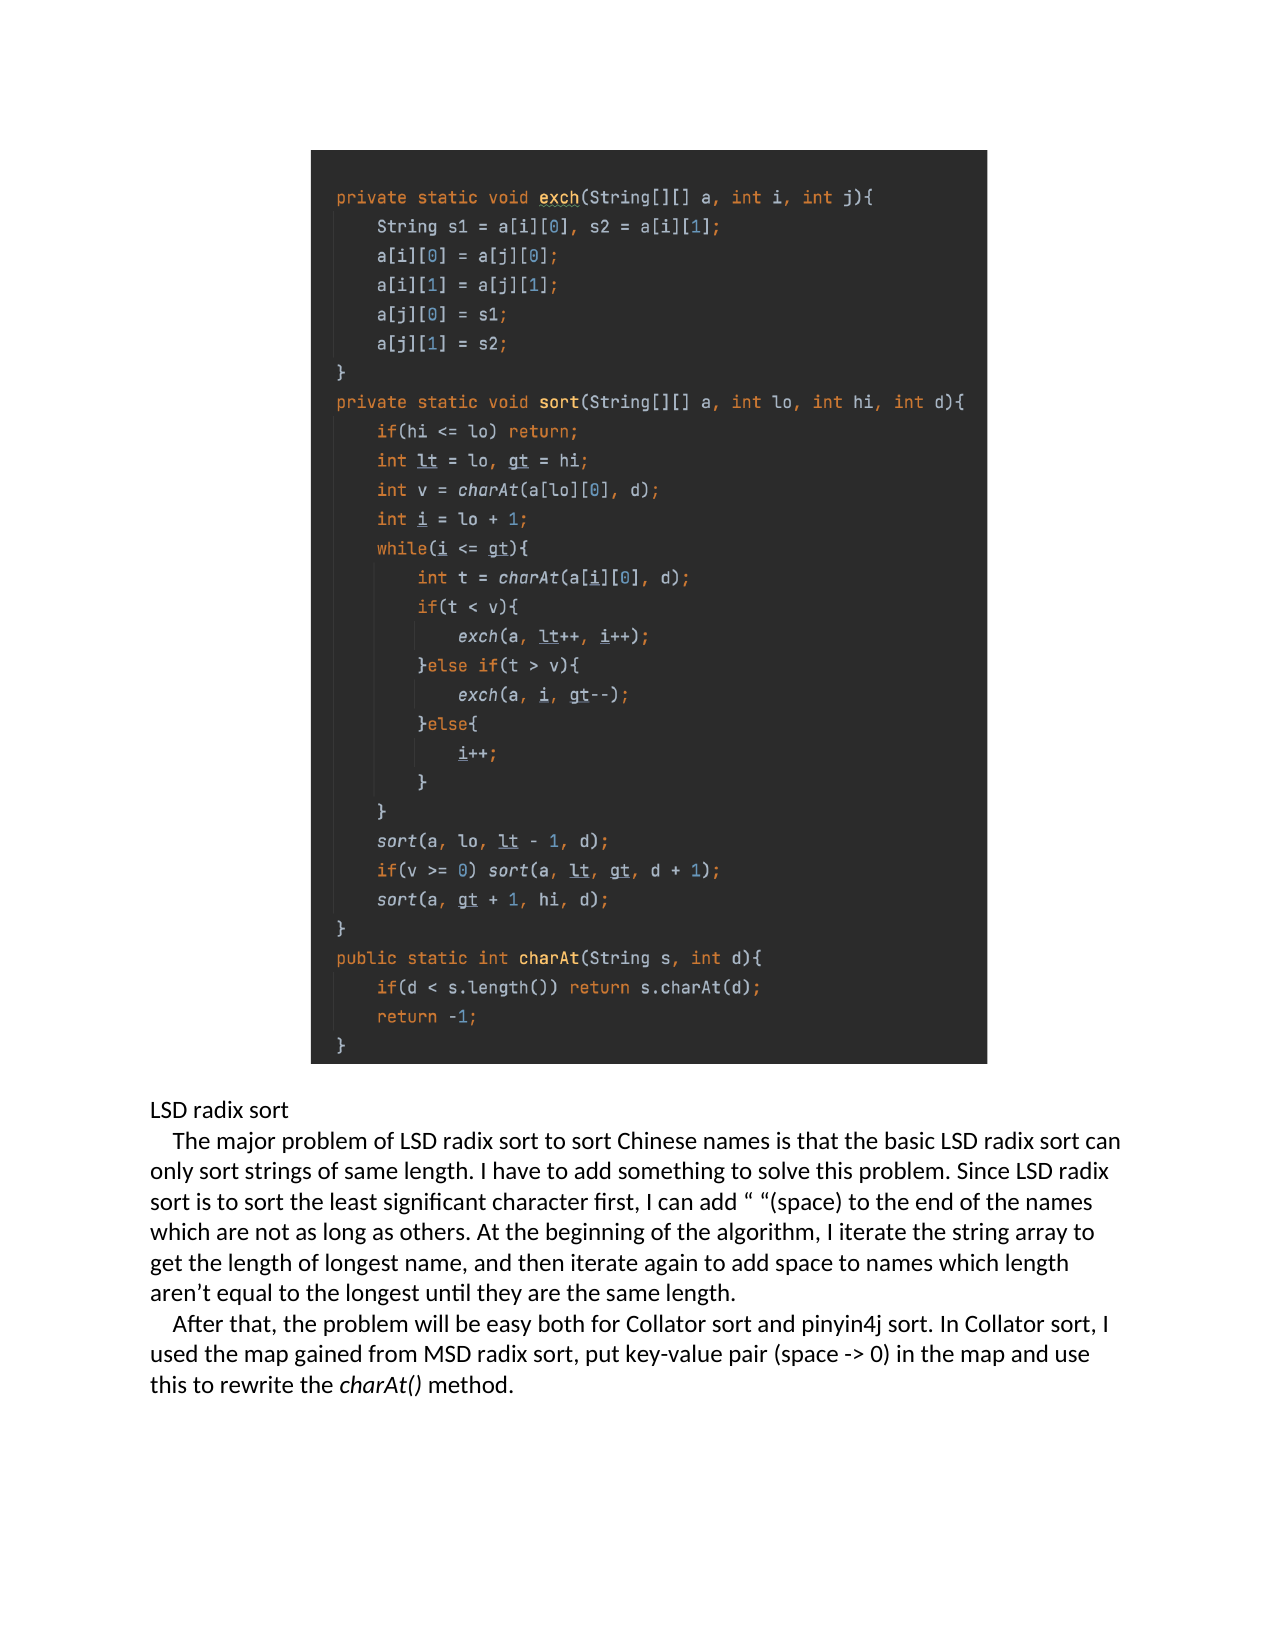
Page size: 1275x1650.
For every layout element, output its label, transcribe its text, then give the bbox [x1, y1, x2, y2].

picture [310, 150, 988, 1064]
text LSD radix sort [150, 1094, 1125, 1125]
text After that, the problem will be easy both for Collator sort and pinyin4j sort. In Collator sort, I used the map gained from MSD radix sort, put key-value pair (space -> 0) in the map and use this to rewrite the charAt() method. [150, 1308, 1125, 1399]
text The major problem of LSD radix sort to sort Chinese names is that the basic LSD radix sort can only sort strings of same length. I have to add something to solve this problem. Since LSD radix sort is to sort the least significant character first, I can add “ “(space) to the end of the names which are not as long as others. At the beginning of the algorithm, I iterate the string array to get the length of longest name, and then iterate again to add space to names which length aren’t equal to the longest until they are the same length. [150, 1125, 1125, 1308]
